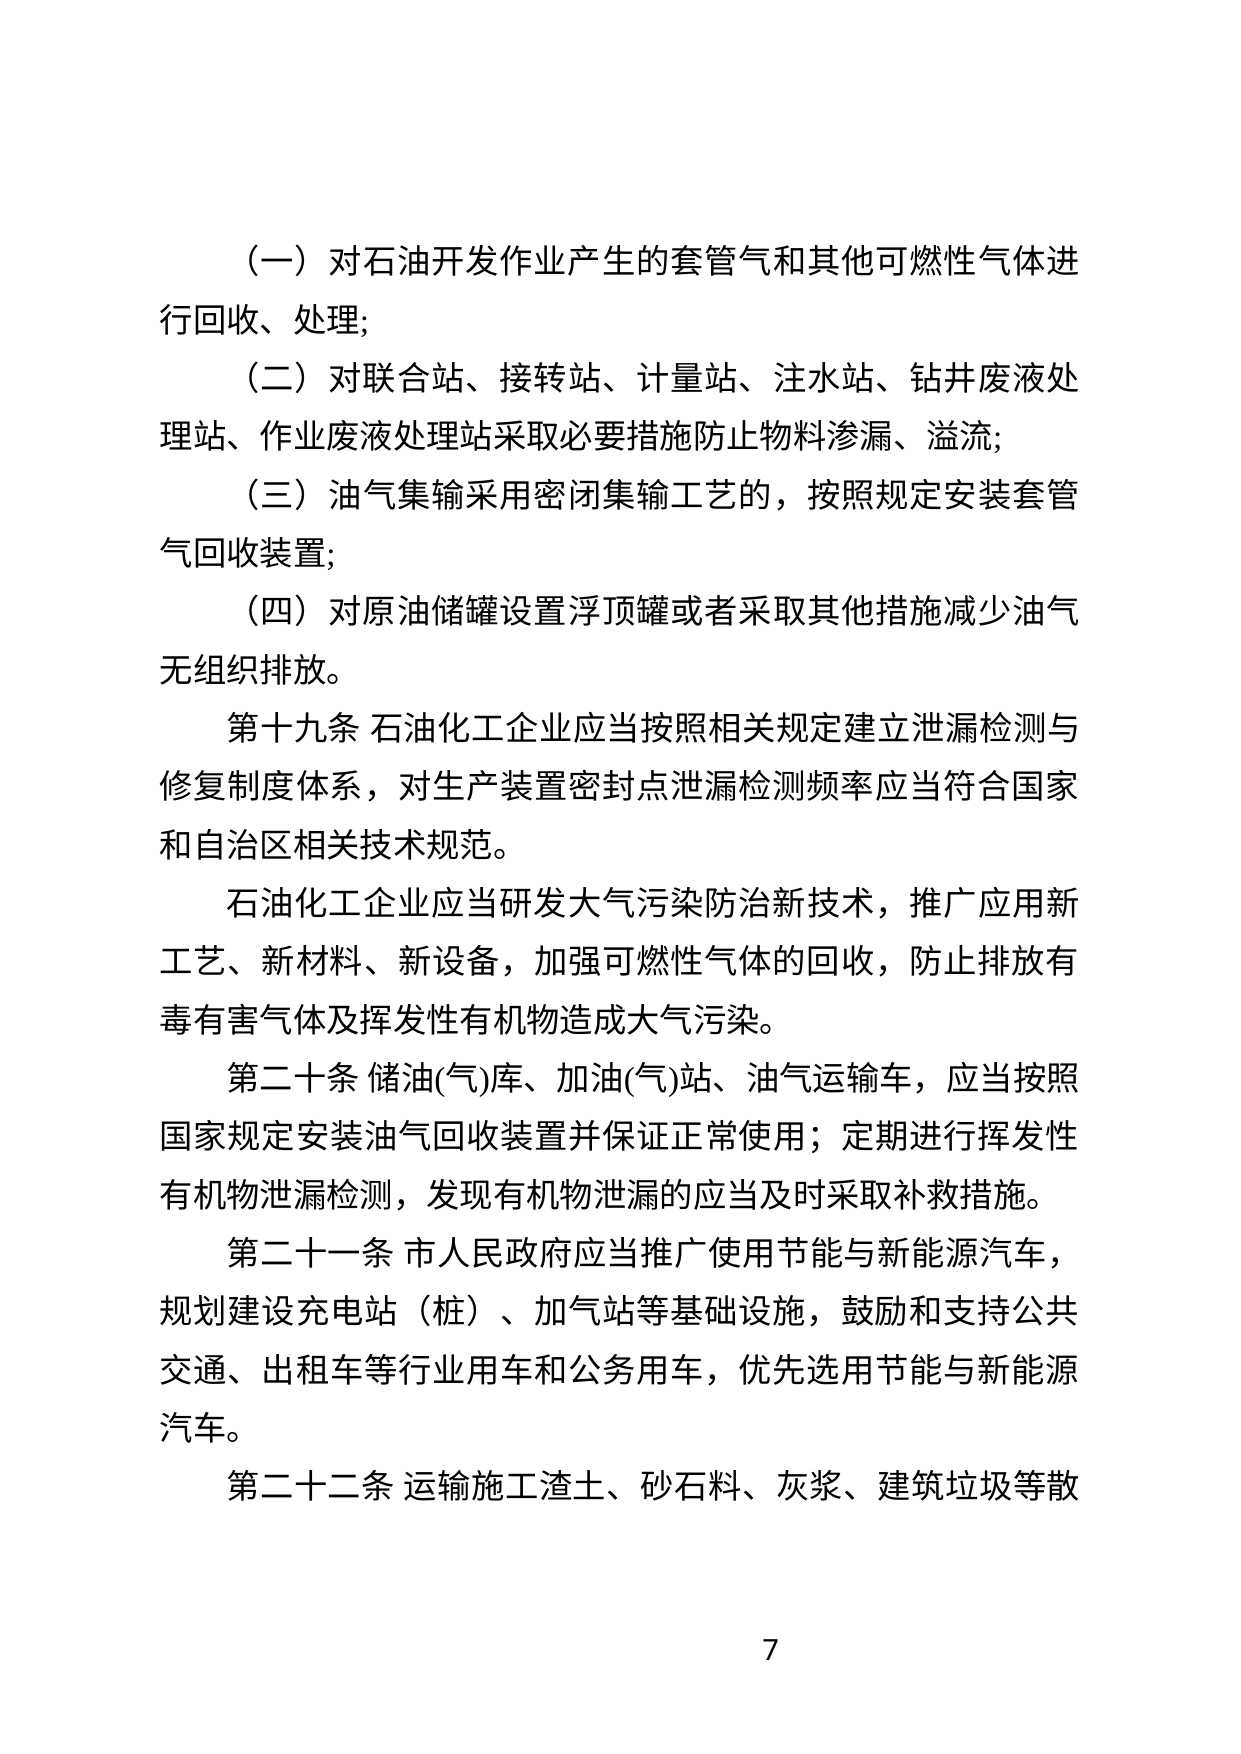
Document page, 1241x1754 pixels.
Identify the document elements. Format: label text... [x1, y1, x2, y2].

text 第十九条 石油化工企业应当按照相关规定建立泄漏检测与修复制度体系，对生产装置密封点泄漏检测频率应当符合国家和自治区相关技术规范。 [159, 694, 1081, 869]
text 第二十条 储油(气)库、加油(气)站、油气运输车，应当按照国家规定安装油气回收装置并保证正常使用；定期进行挥发性有机物泄漏检测，发现有机物泄漏的应当及时采取补救措施。 [159, 1044, 1081, 1219]
text （二）对联合站、接转站、计量站、注水站、钻井废液处理站、作业废液处理站采取必要措施防止物料渗漏、溢流; [159, 344, 1081, 460]
text 石油化工企业应当研发大气污染防治新技术，推广应用新工艺、新材料、新设备，加强可燃性气体的回收，防止排放有毒有害气体及挥发性有机物造成大气污染。 [159, 869, 1081, 1044]
text （一）对石油开发作业产生的套管气和其他可燃性气体进行回收、处理; [159, 227, 1081, 344]
text （四）对原油储罐设置浮顶罐或者采取其他措施减少油气无组织排放。 [159, 577, 1081, 694]
text 第二十一条 市人民政府应当推广使用节能与新能源汽车，规划建设充电站（桩）、加气站等基础设施，鼓励和支持公共交通、出租车等行业用车和公务用车，优先选用节能与新能源汽车。 [159, 1219, 1081, 1452]
text （三）油气集输采用密闭集输工艺的，按照规定安装套管气回收装置; [159, 460, 1081, 577]
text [159, 1452, 1081, 1510]
